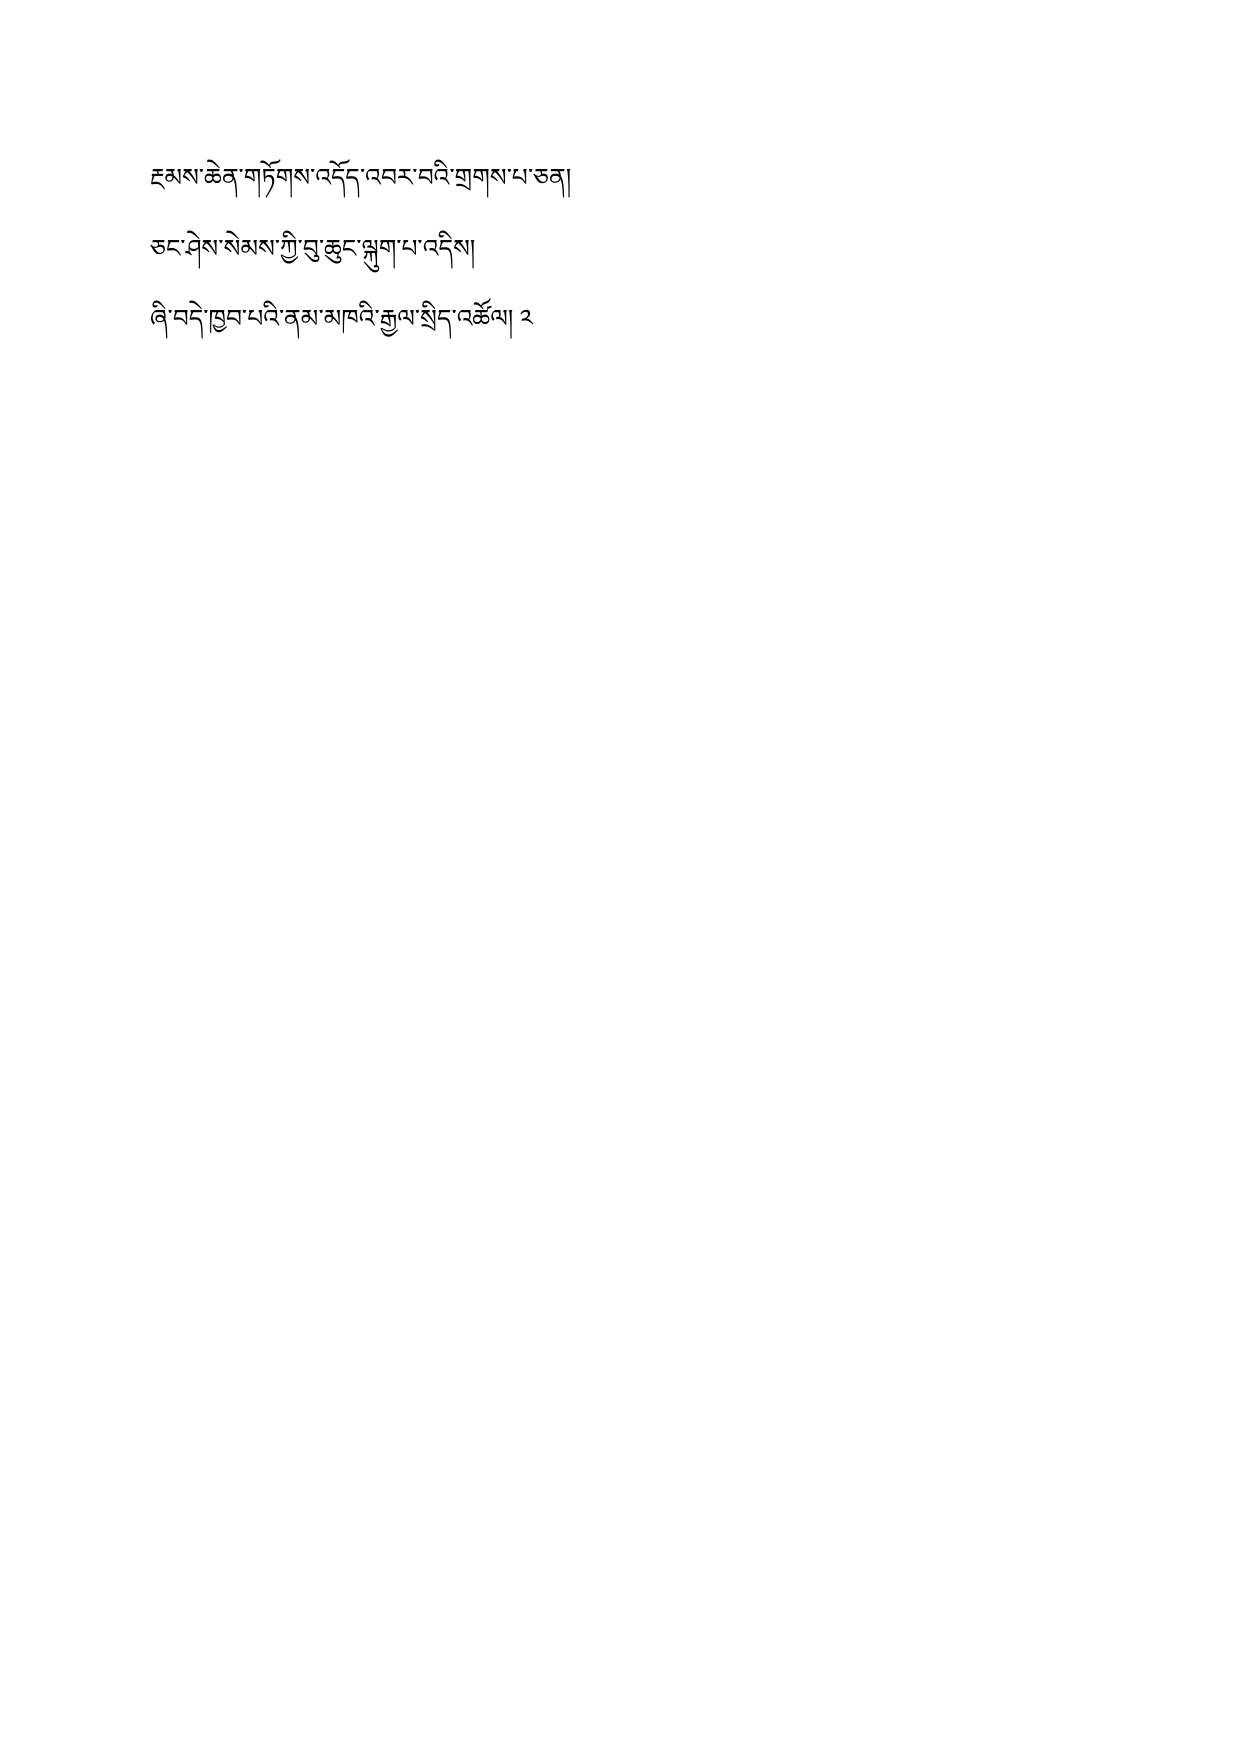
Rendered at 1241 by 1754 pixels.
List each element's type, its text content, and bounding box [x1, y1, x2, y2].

text ཅང་ཤེས་སེམས་ཀྱི་བུ་ཆུང་ལྐུག་པ་འདིས། [150, 220, 1090, 291]
text ཞི་བདེ་ཁྱབ་པའི་ནམ་མཁའི་རྒྱལ་སྲིད་འཚོལ། ༢ [150, 291, 1090, 361]
text རྔམས་ཆེན་གཏོགས་འདོད་འབར་བའི་གྲགས་པ་ཅན། [150, 150, 1090, 220]
